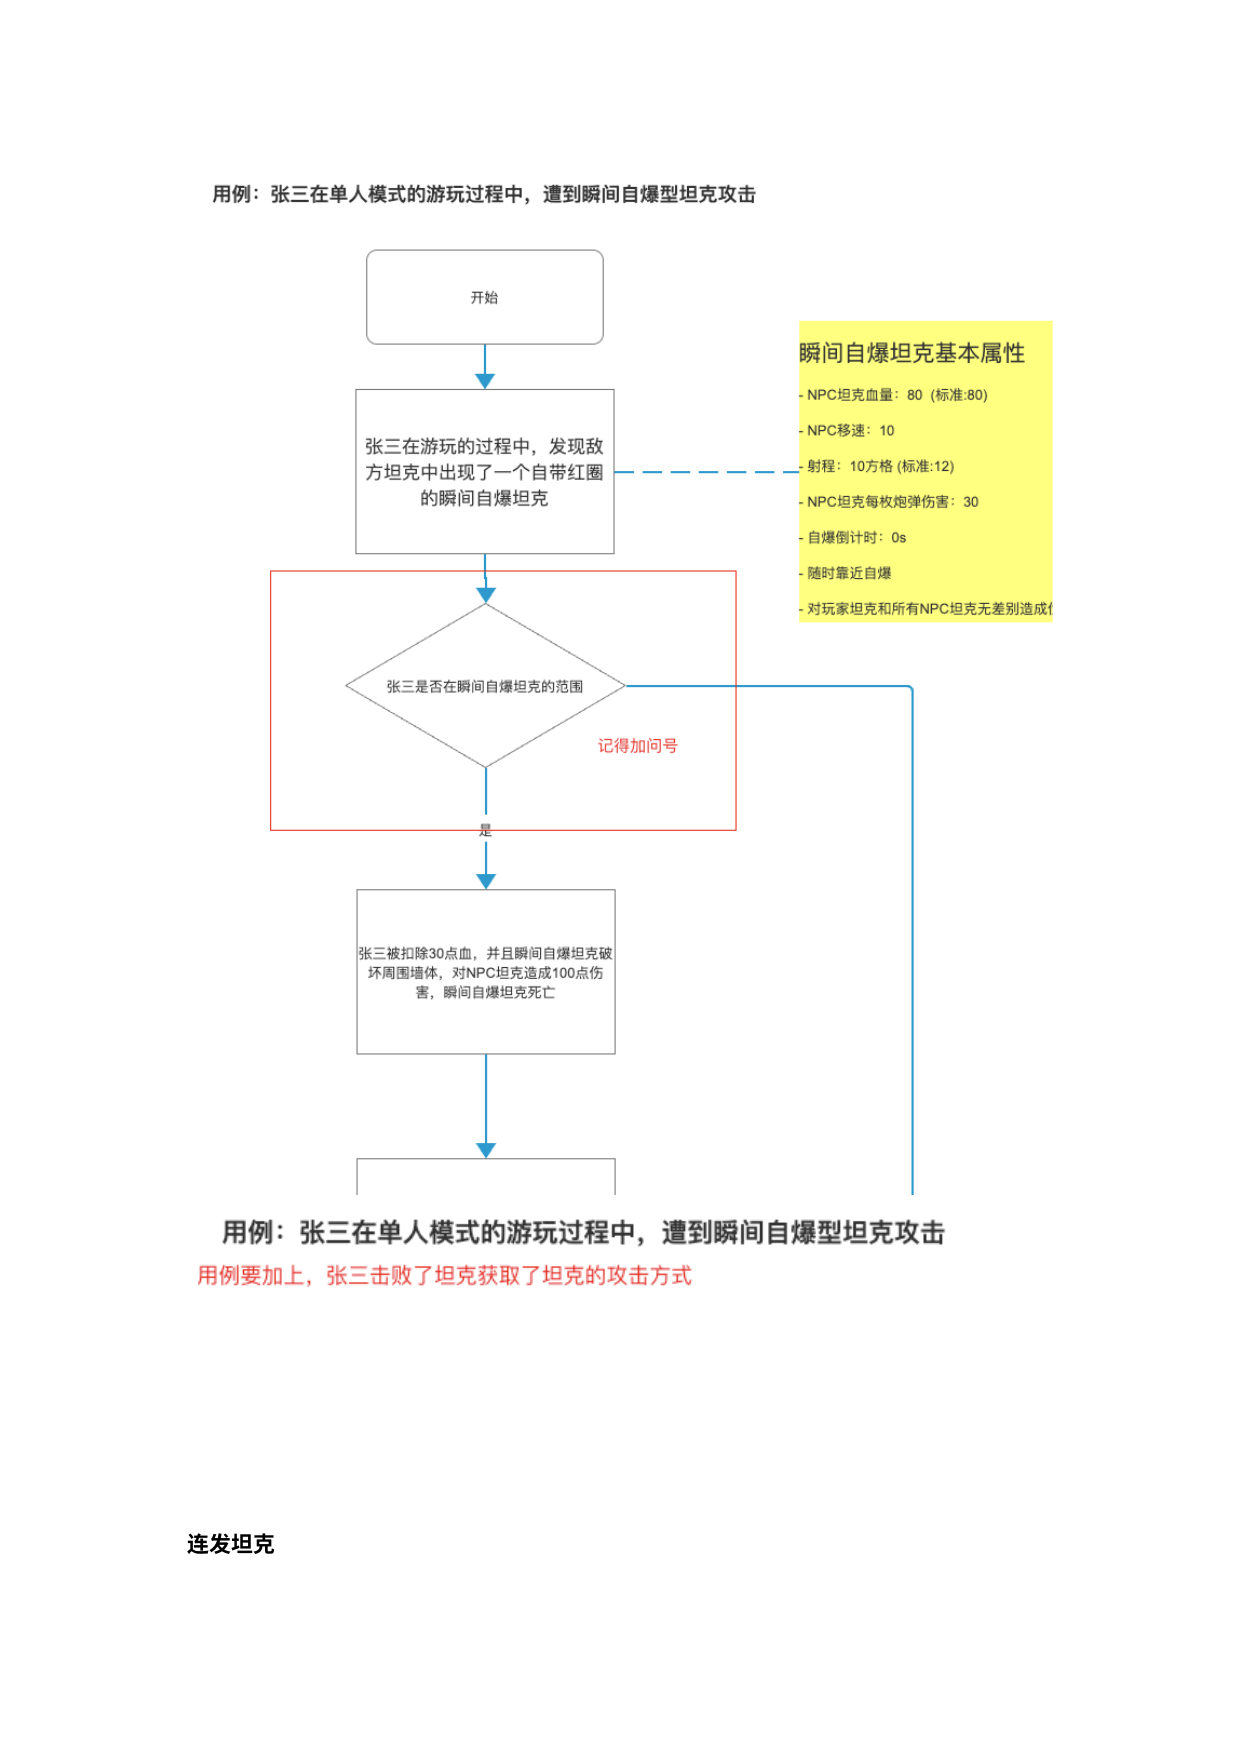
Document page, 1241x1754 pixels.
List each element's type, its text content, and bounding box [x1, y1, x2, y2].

text 连发坦克 [187, 1527, 1053, 1559]
picture [187, 1202, 1053, 1300]
picture [187, 162, 1053, 1195]
